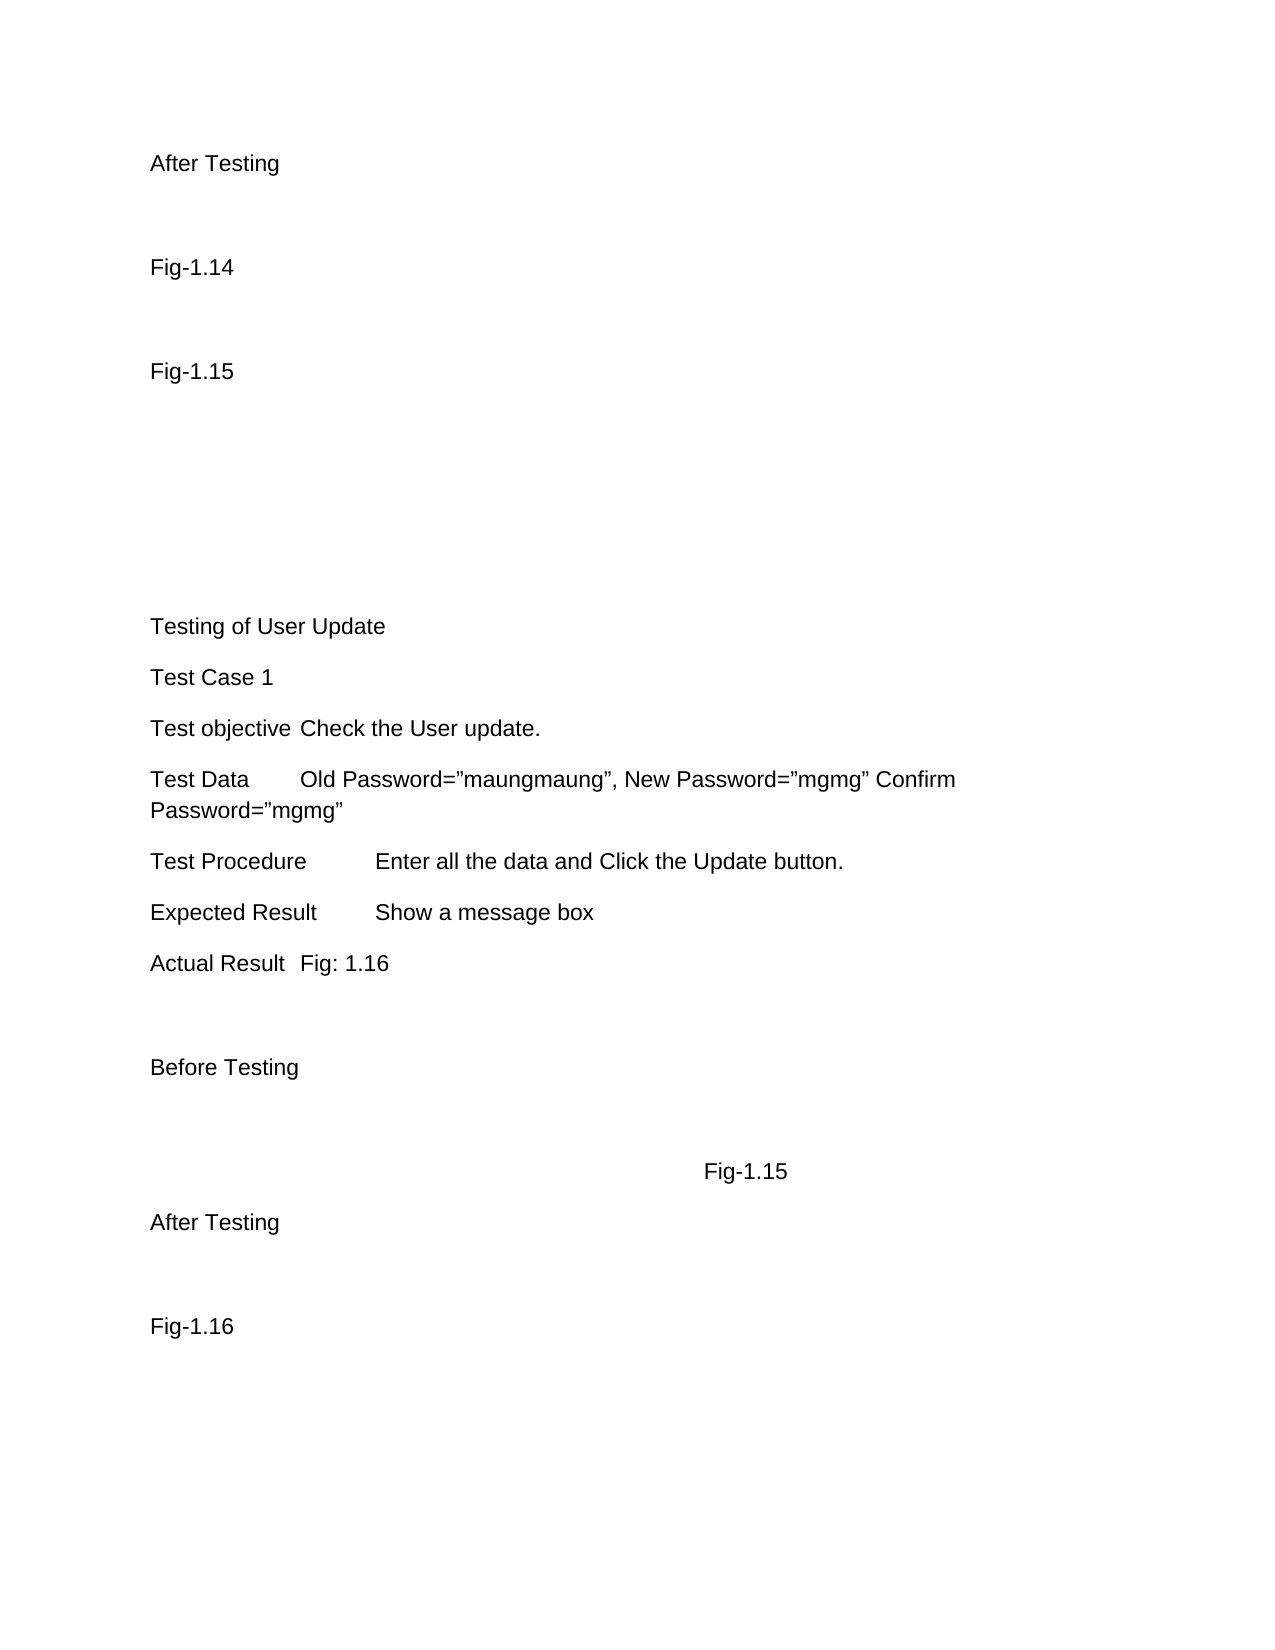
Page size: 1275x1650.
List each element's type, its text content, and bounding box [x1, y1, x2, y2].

text Fig-1.14 [150, 254, 1125, 280]
text Expected Result Show a message box [150, 899, 1125, 925]
text Fig-1.16 [150, 1313, 1125, 1339]
text Fig-1.15 [150, 358, 1125, 384]
text Test Case 1 [150, 664, 1125, 691]
text Test Data Old Password=”maungmaung”, New Password=”mgmg” Confirm Password=”mgmg” [150, 766, 1125, 823]
text Actual Result Fig: 1.16 [150, 950, 1125, 976]
text After Testing [150, 150, 1125, 176]
text Testing of User Update [150, 613, 1125, 640]
text Fig-1.15 [150, 1158, 1125, 1184]
text Test objective Check the User update. [150, 715, 1125, 742]
text After Testing [150, 1209, 1125, 1235]
text Test Procedure Enter all the data and Click the Update button. [150, 848, 1125, 874]
text Before Testing [150, 1053, 1125, 1080]
